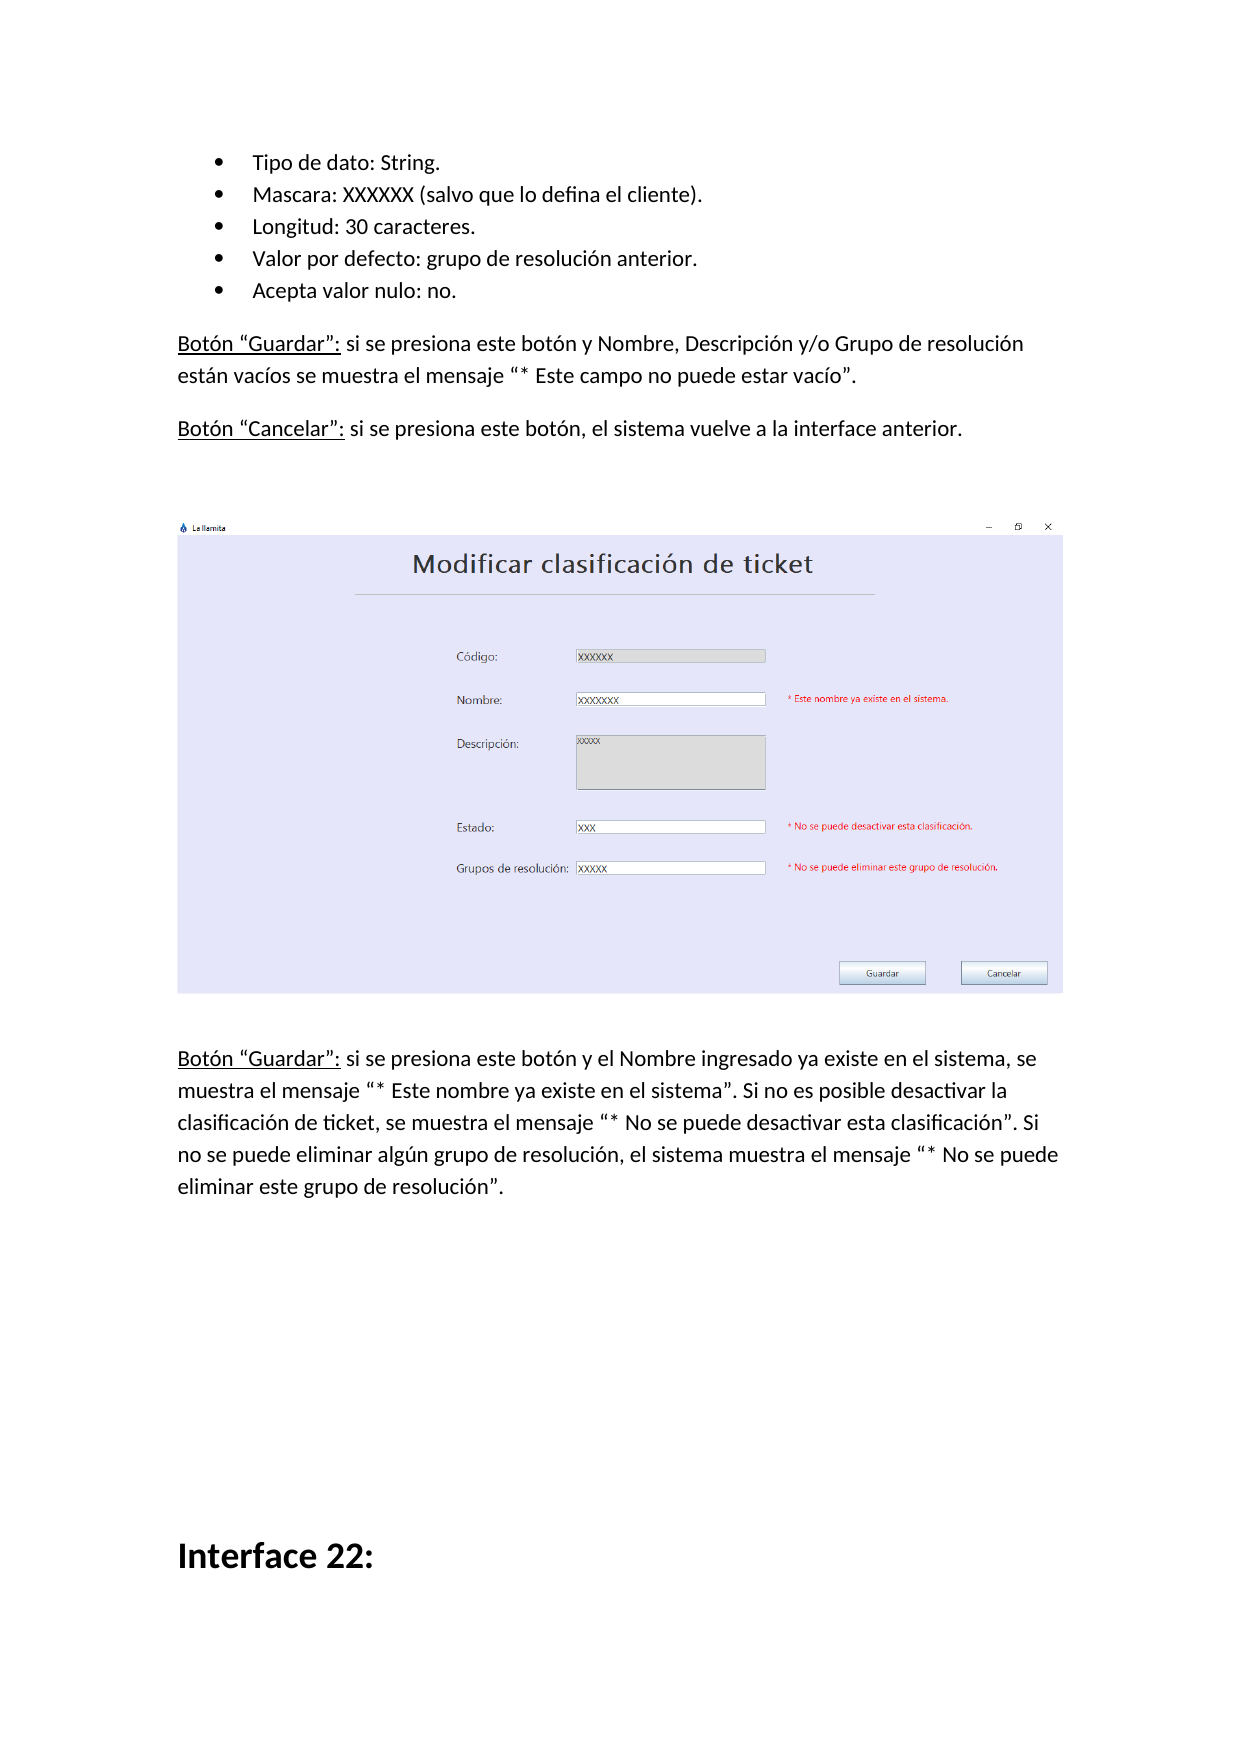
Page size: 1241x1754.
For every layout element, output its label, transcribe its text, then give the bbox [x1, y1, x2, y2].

list Tipo de dato: String. [215, 148, 1063, 176]
list Acepta valor nulo: no. [215, 276, 1063, 304]
text Botón “Cancelar”: si se presiona este botón, el sistema vuelve a la interface anterior. [177, 414, 1063, 443]
picture [177, 520, 1063, 1019]
list Longitud: 30 caracteres. [215, 212, 1063, 240]
text Interface 22: [177, 1532, 1063, 1577]
list Mascara: XXXXXX (salvo que lo defina el cliente). [215, 180, 1063, 208]
text Botón “Guardar”: si se presiona este botón y Nombre, Descripción y/o Grupo de resolución están vacíos se muestra el mensaje “* Este campo no puede estar vacío”. [177, 329, 1063, 389]
text Botón “Guardar”: si se presiona este botón y el Nombre ingresado ya existe en el sistema, se muestra el mensaje “* Este nombre ya existe en el sistema”. Si no es posible desactivar la clasificación de ticket, se muestra el mensaje “* No se puede desactivar esta clasificación”. Si no se puede eliminar algún grupo de resolución, el sistema muestra el mensaje “* No se puede eliminar este grupo de resolución”. [177, 1044, 1063, 1200]
list Valor por defecto: grupo de resolución anterior. [215, 244, 1063, 272]
